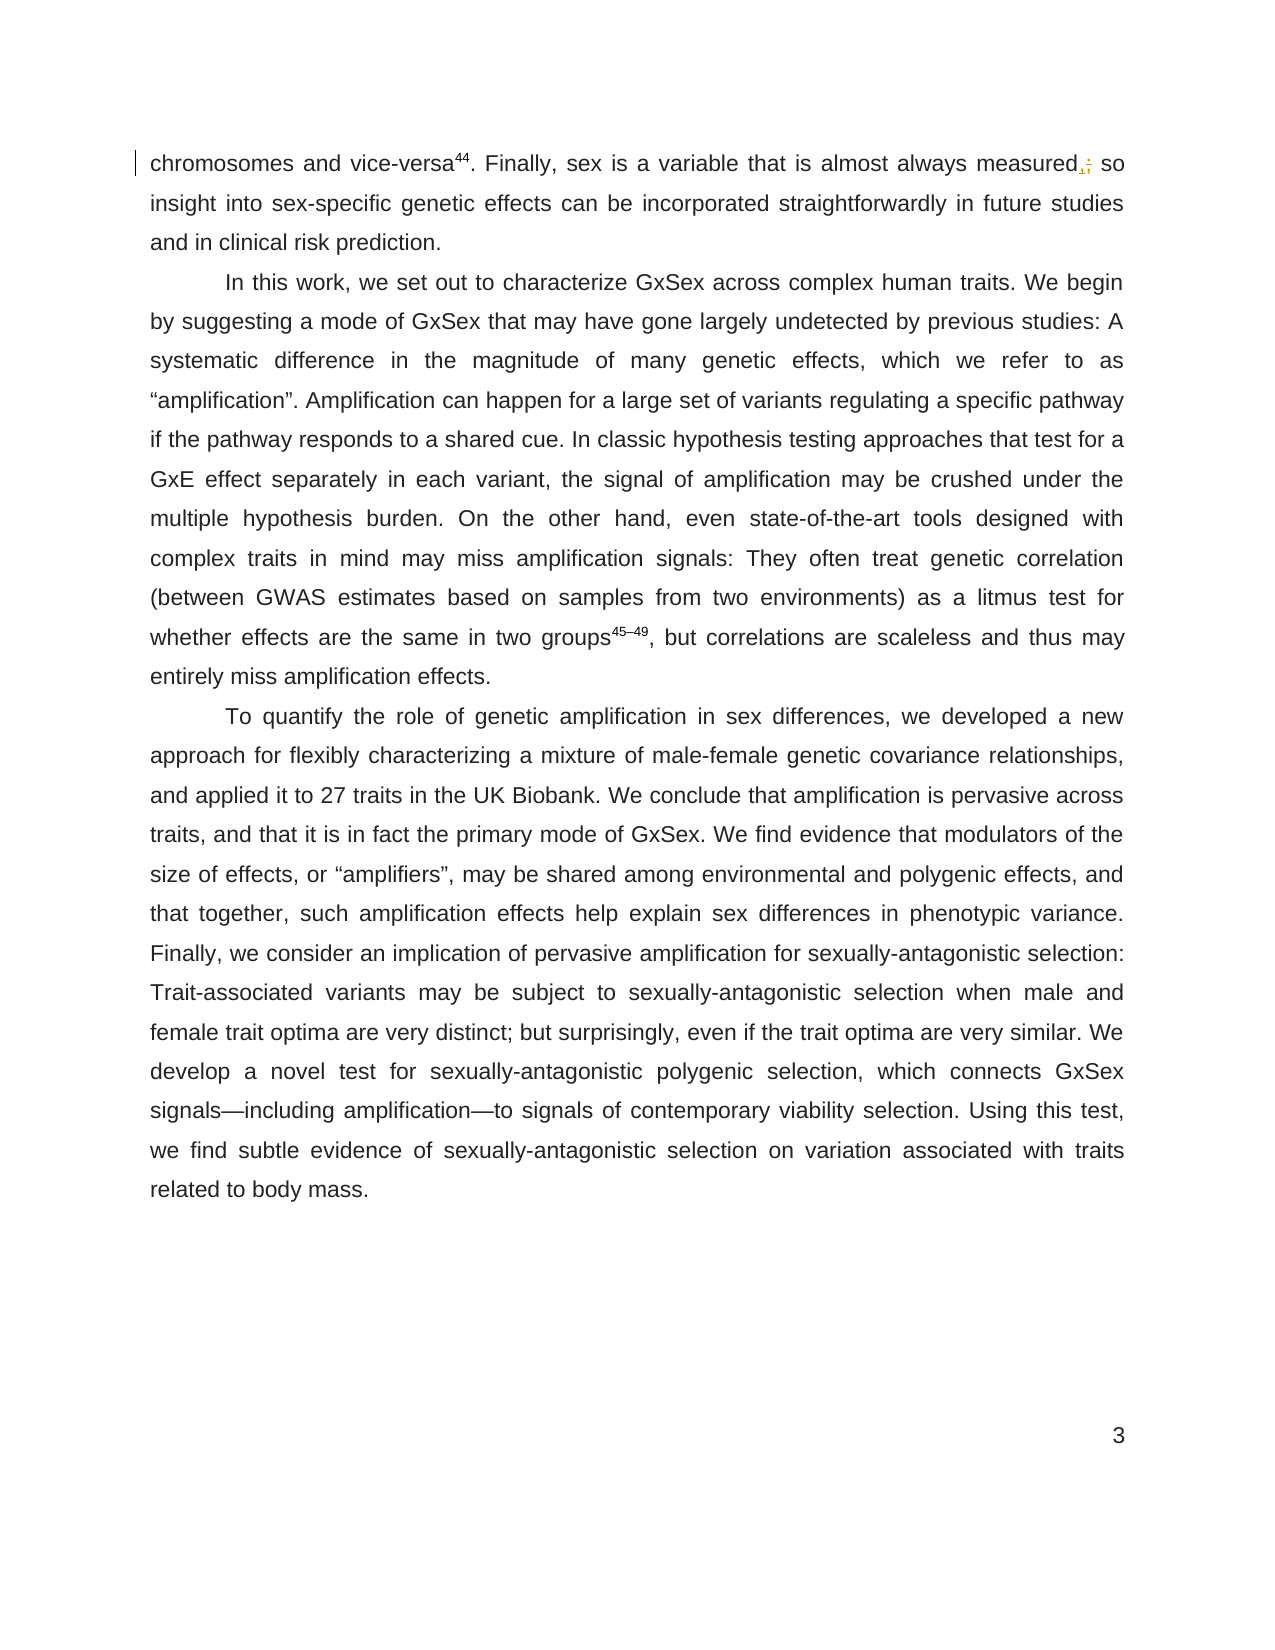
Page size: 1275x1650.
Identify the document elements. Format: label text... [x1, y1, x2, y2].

text In this work, we set out to characterize GxSex across complex human traits. We begin by suggesting a mode of GxSex that may have gone largely undetected by previous studies: A systematic difference in the magnitude of many genetic effects, which we refer to as “amplification”. Amplification can happen for a large set of variants regulating a specific pathway if the pathway responds to a shared cue. In classic hypothesis testing approaches that test for a GxE effect separately in each variant, the signal of amplification may be crushed under the multiple hypothesis burden. On the other hand, even state-of-the-art tools designed with complex traits in mind may miss amplification signals: They often treat genetic correlation (between GWAS estimates based on samples from two environments) as a litmus test for whether effects are the same in two groups, but correlations are scaleless and thus may entirely miss amplification effects. [150, 268, 1125, 689]
text To quantify the role of genetic amplification in sex differences, we developed a new approach for flexibly characterizing a mixture of male-female genetic covariance relationships, and applied it to 27 traits in the UK Biobank. We conclude that amplification is pervasive across traits, and that it is in fact the primary mode of GxSex. We find evidence that modulators of the size of effects, or “amplifiers”, may be shared among environmental and polygenic effects, and that together, such amplification effects help explain sex differences in phenotypic variance. Finally, we consider an implication of pervasive amplification for sexually-antagonistic selection: Trait-associated variants may be subject to sexually-antagonistic selection when male and female trait optima are very distinct; but surprisingly, even if the trait optima are very similar. We develop a novel test for sexually-antagonistic polygenic selection, which connects GxSex signals—including amplification—to signals of contemporary viability selection. Using this test, we find subtle evidence of sexually-antagonistic selection on variation associated with traits related to body mass. [150, 703, 1125, 1203]
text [150, 150, 1125, 255]
